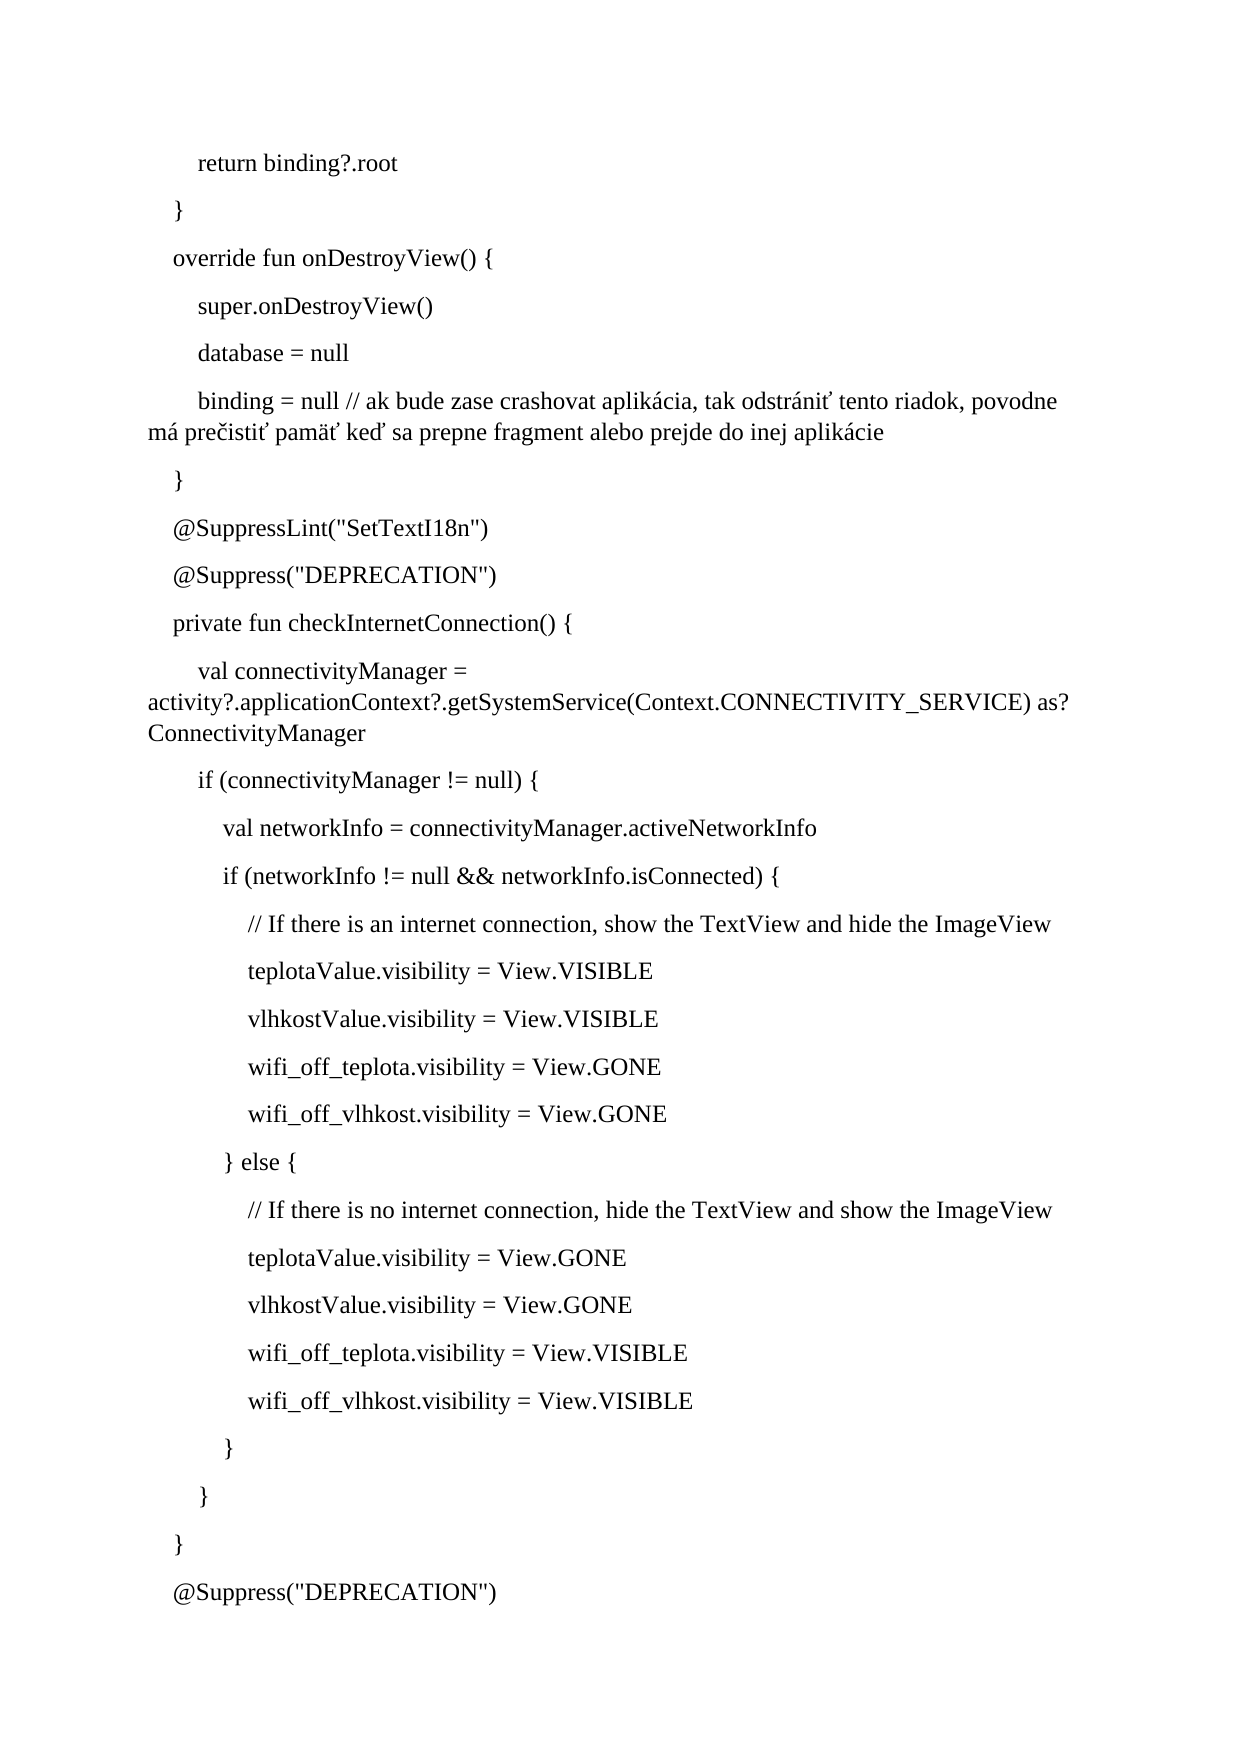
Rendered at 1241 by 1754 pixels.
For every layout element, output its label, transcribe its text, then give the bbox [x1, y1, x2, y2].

text database = null [148, 338, 1093, 367]
text } [148, 1481, 1093, 1510]
text binding = null // ak bude zase crashovat aplikácia, tak odstrániť tento riadok, povodne má prečistiť pamäť keď sa prepne fragment alebo prejde do inej aplikácie [148, 386, 1093, 446]
text } [148, 1433, 1093, 1462]
text } [148, 195, 1093, 224]
text teplotaValue.visibility = View.GONE [148, 1243, 1093, 1271]
text teplotaValue.visibility = View.VISIBLE [148, 956, 1093, 985]
text if (networkInfo != null && networkInfo.isConnected) { [148, 861, 1093, 890]
text } [148, 465, 1093, 494]
text wifi_off_teplota.visibility = View.GONE [148, 1052, 1093, 1081]
text } else { [148, 1147, 1093, 1176]
text @Suppress("DEPRECATION") [148, 560, 1093, 589]
text val connectivityManager = activity?.applicationContext?.getSystemService(Context.CONNECTIVITY_SERVICE) as? ConnectivityManager [148, 656, 1093, 747]
text wifi_off_teplota.visibility = View.VISIBLE [148, 1338, 1093, 1367]
text @Suppress("DEPRECATION") [148, 1577, 1093, 1605]
text // If there is an internet connection, show the TextView and hide the ImageView [148, 909, 1093, 937]
text return binding?.root [148, 148, 1093, 176]
text vlhkostValue.visibility = View.GONE [148, 1290, 1093, 1319]
text super.onDestroyView() [148, 291, 1093, 319]
text wifi_off_vlhkost.visibility = View.GONE [148, 1099, 1093, 1128]
text private fun checkInternetConnection() { [148, 608, 1093, 637]
text if (connectivityManager != null) { [148, 766, 1093, 794]
text } [148, 1529, 1093, 1558]
text // If there is no internet connection, hide the TextView and show the ImageView [148, 1195, 1093, 1224]
text val networkInfo = connectivityManager.activeNetworkInfo [148, 813, 1093, 842]
text @SuppressLint("SetTextI18n") [148, 513, 1093, 541]
text vlhkostValue.visibility = View.VISIBLE [148, 1004, 1093, 1033]
text override fun onDestroyView() { [148, 243, 1093, 272]
text wifi_off_vlhkost.visibility = View.VISIBLE [148, 1386, 1093, 1414]
